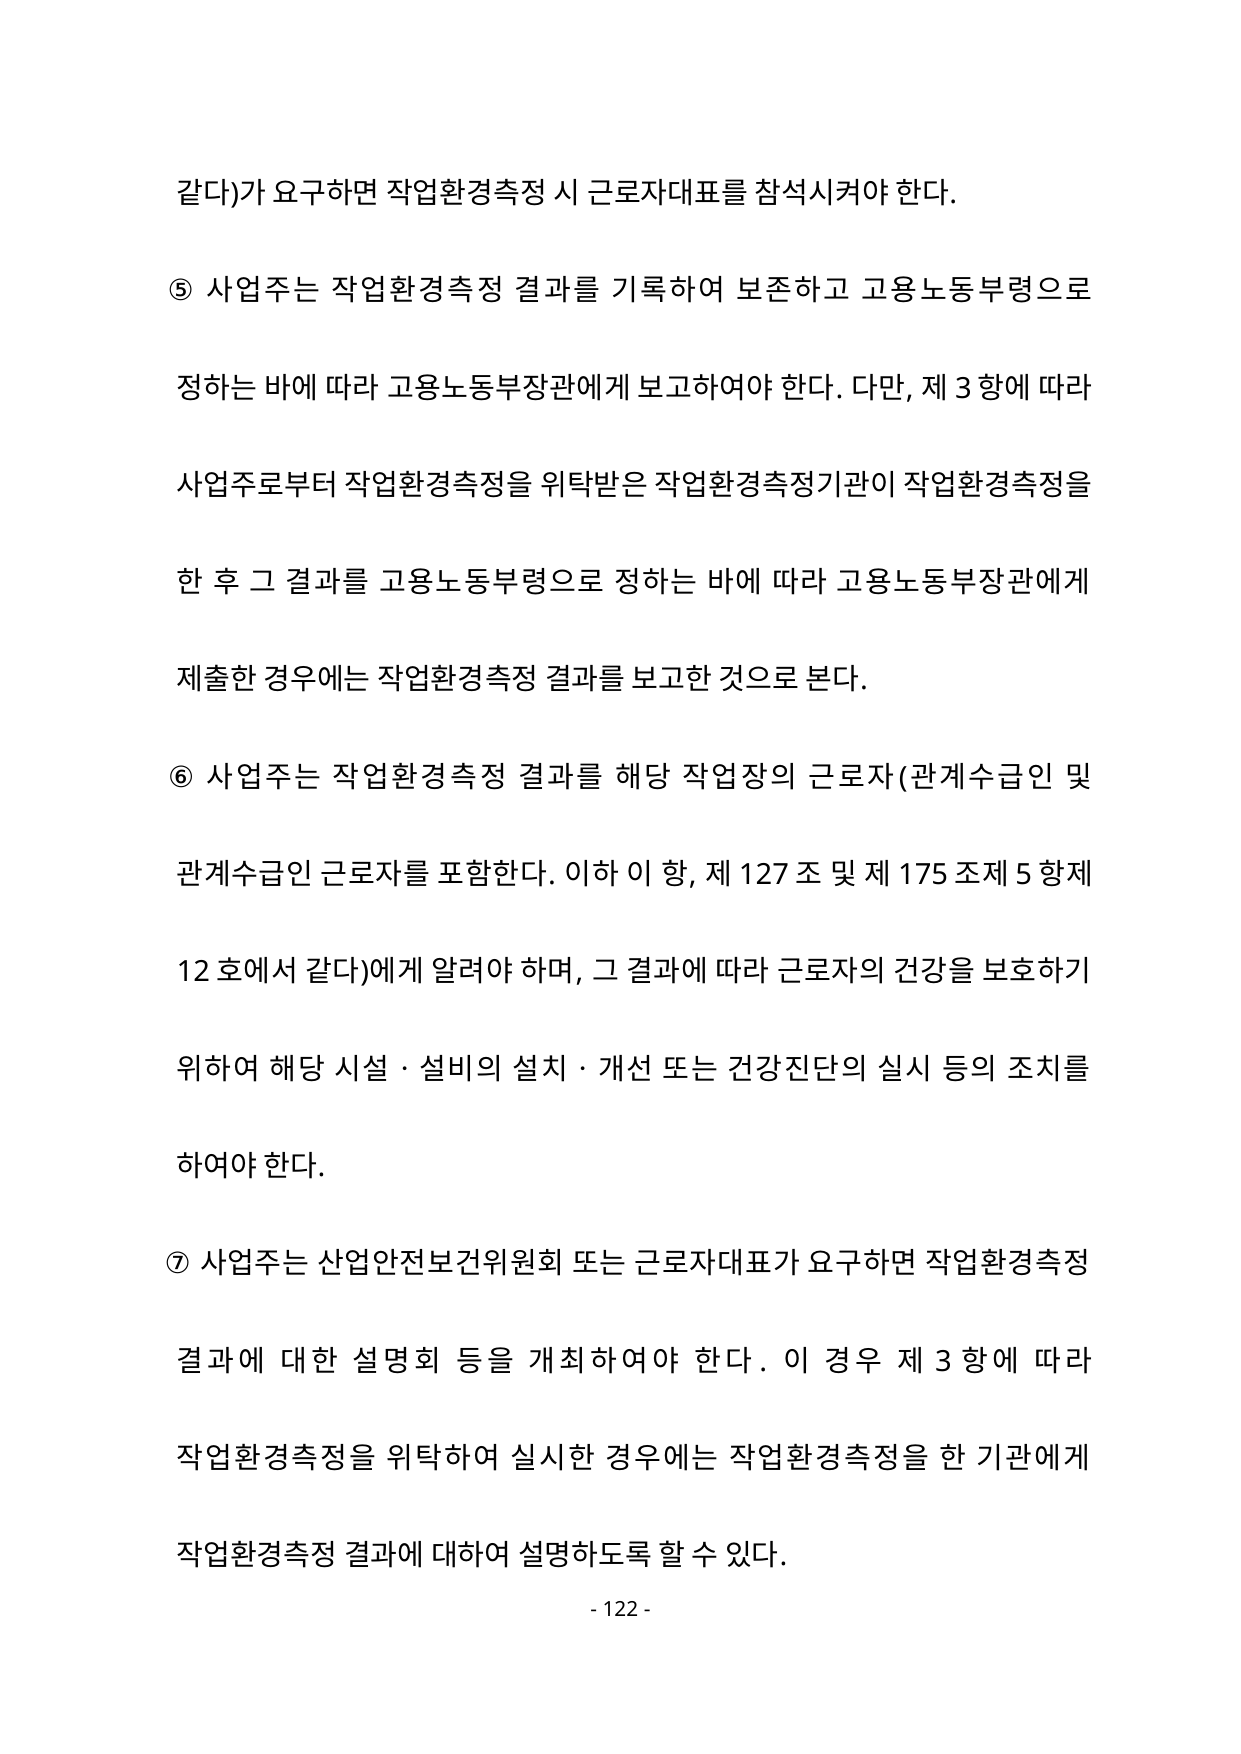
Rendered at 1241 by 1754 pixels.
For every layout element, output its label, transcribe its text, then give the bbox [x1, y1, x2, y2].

text ⑤ 사업주는 작업환경측정 결과를 기록하여 보존하고 고용노동부령으로 정하는 바에 따라 고용노동부장관에게 보고하여야 한다. 다만, 제3항에 따라 사업주로부터 작업환경측정을 위탁받은 작업환경측정기관이 작업환경측정을 한 후 그 결과를 고용노동부령으로 정하는 바에 따라 고용노동부장관에게 제출한 경우에는 작업환경측정 결과를 보고한 것으로 본다. [148, 267, 1093, 698]
text ⑦ 사업주는 산업안전보건위원회 또는 근로자대표가 요구하면 작업환경측정 결과에 대한 설명회 등을 개최하여야 한다. 이 경우 제3항에 따라 작업환경측정을 위탁하여 실시한 경우에는 작업환경측정을 한 기관에게 작업환경측정 결과에 대하여 설명하도록 할 수 있다. [148, 1240, 1093, 1574]
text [148, 169, 1093, 212]
text ⑥ 사업주는 작업환경측정 결과를 해당 작업장의 근로자(관계수급인 및 관계수급인 근로자를 포함한다. 이하 이 항, 제127조 및 제175조제5항제12호에서 같다)에게 알려야 하며, 그 결과에 따라 근로자의 건강을 보호하기 위하여 해당 시설ㆍ설비의 설치ㆍ개선 또는 건강진단의 실시 등의 조치를 하여야 한다. [148, 753, 1093, 1185]
